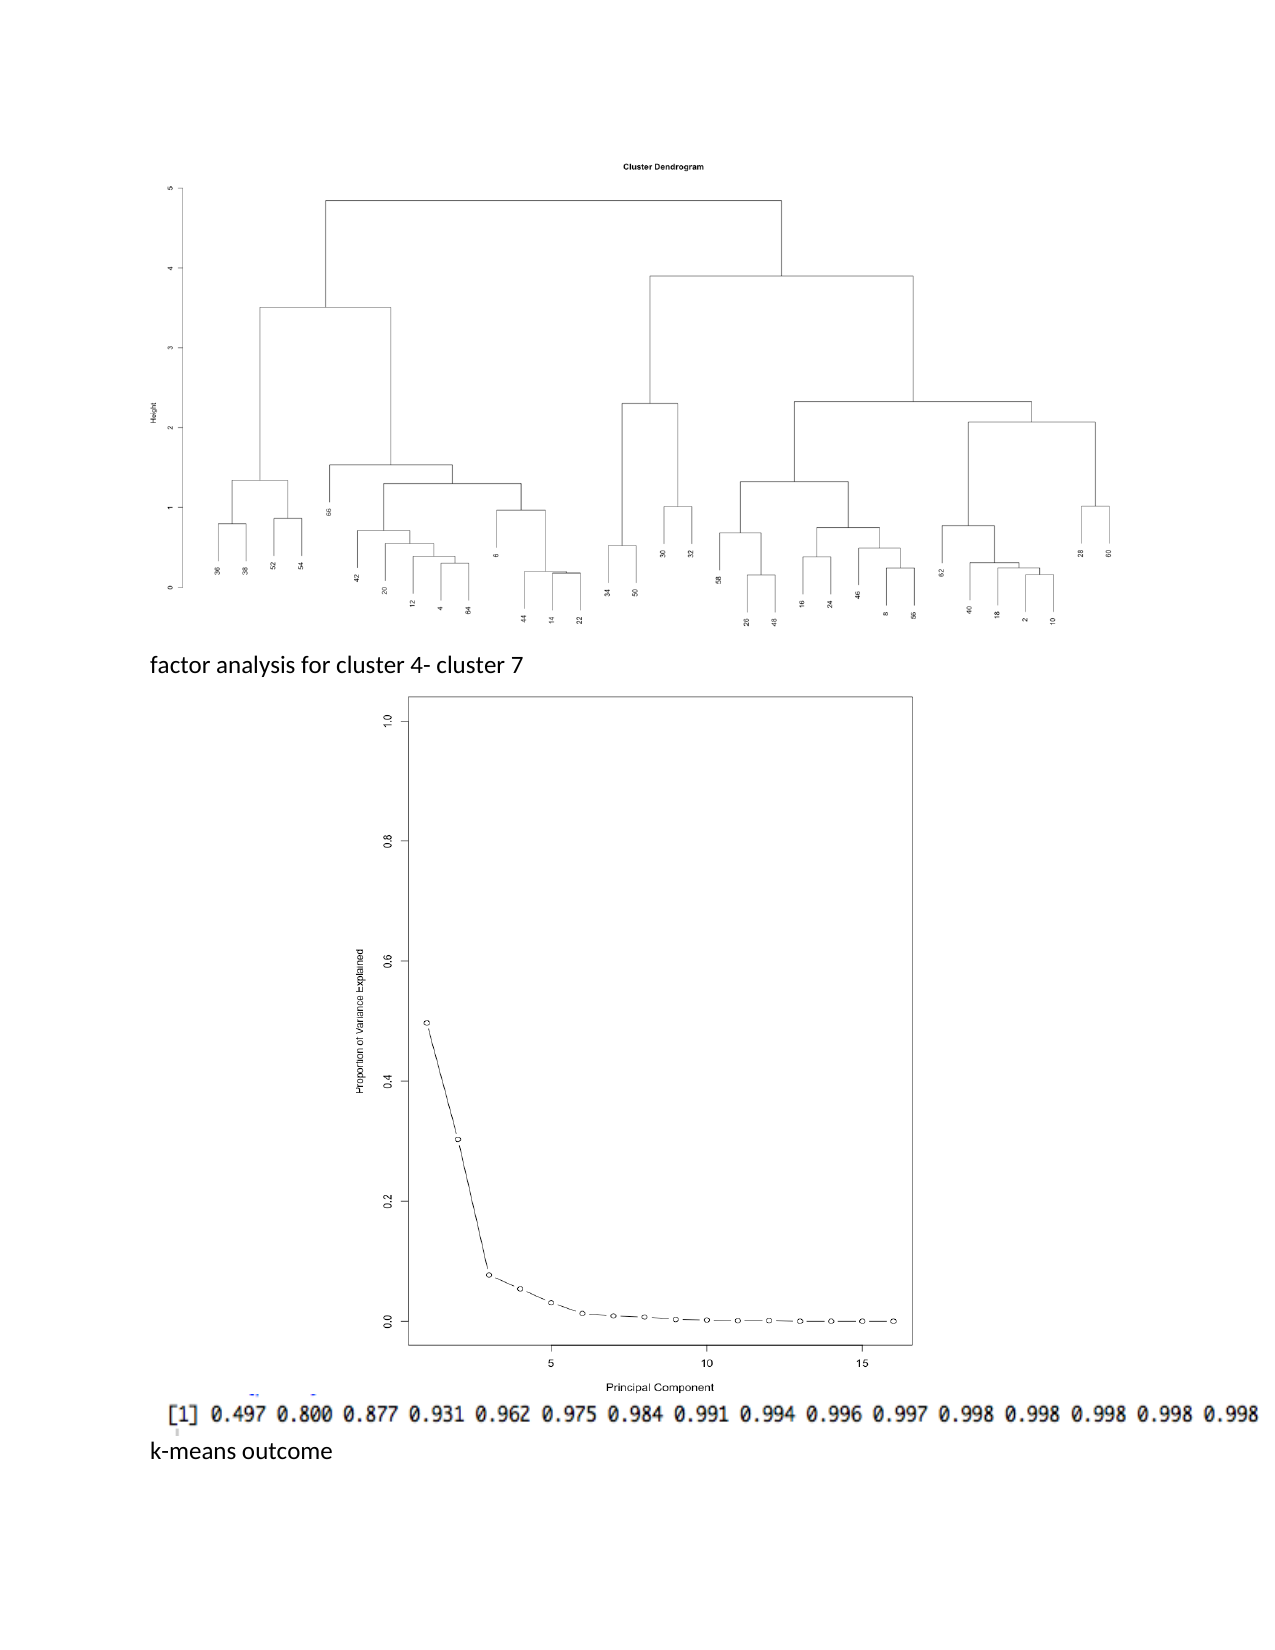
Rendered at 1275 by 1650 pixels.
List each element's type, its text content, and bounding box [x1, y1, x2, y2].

text k-means outcome [150, 1436, 1125, 1466]
picture [150, 150, 1161, 650]
picture [150, 680, 1275, 1436]
text factor analysis for cluster 4- cluster 7 [150, 650, 1125, 680]
